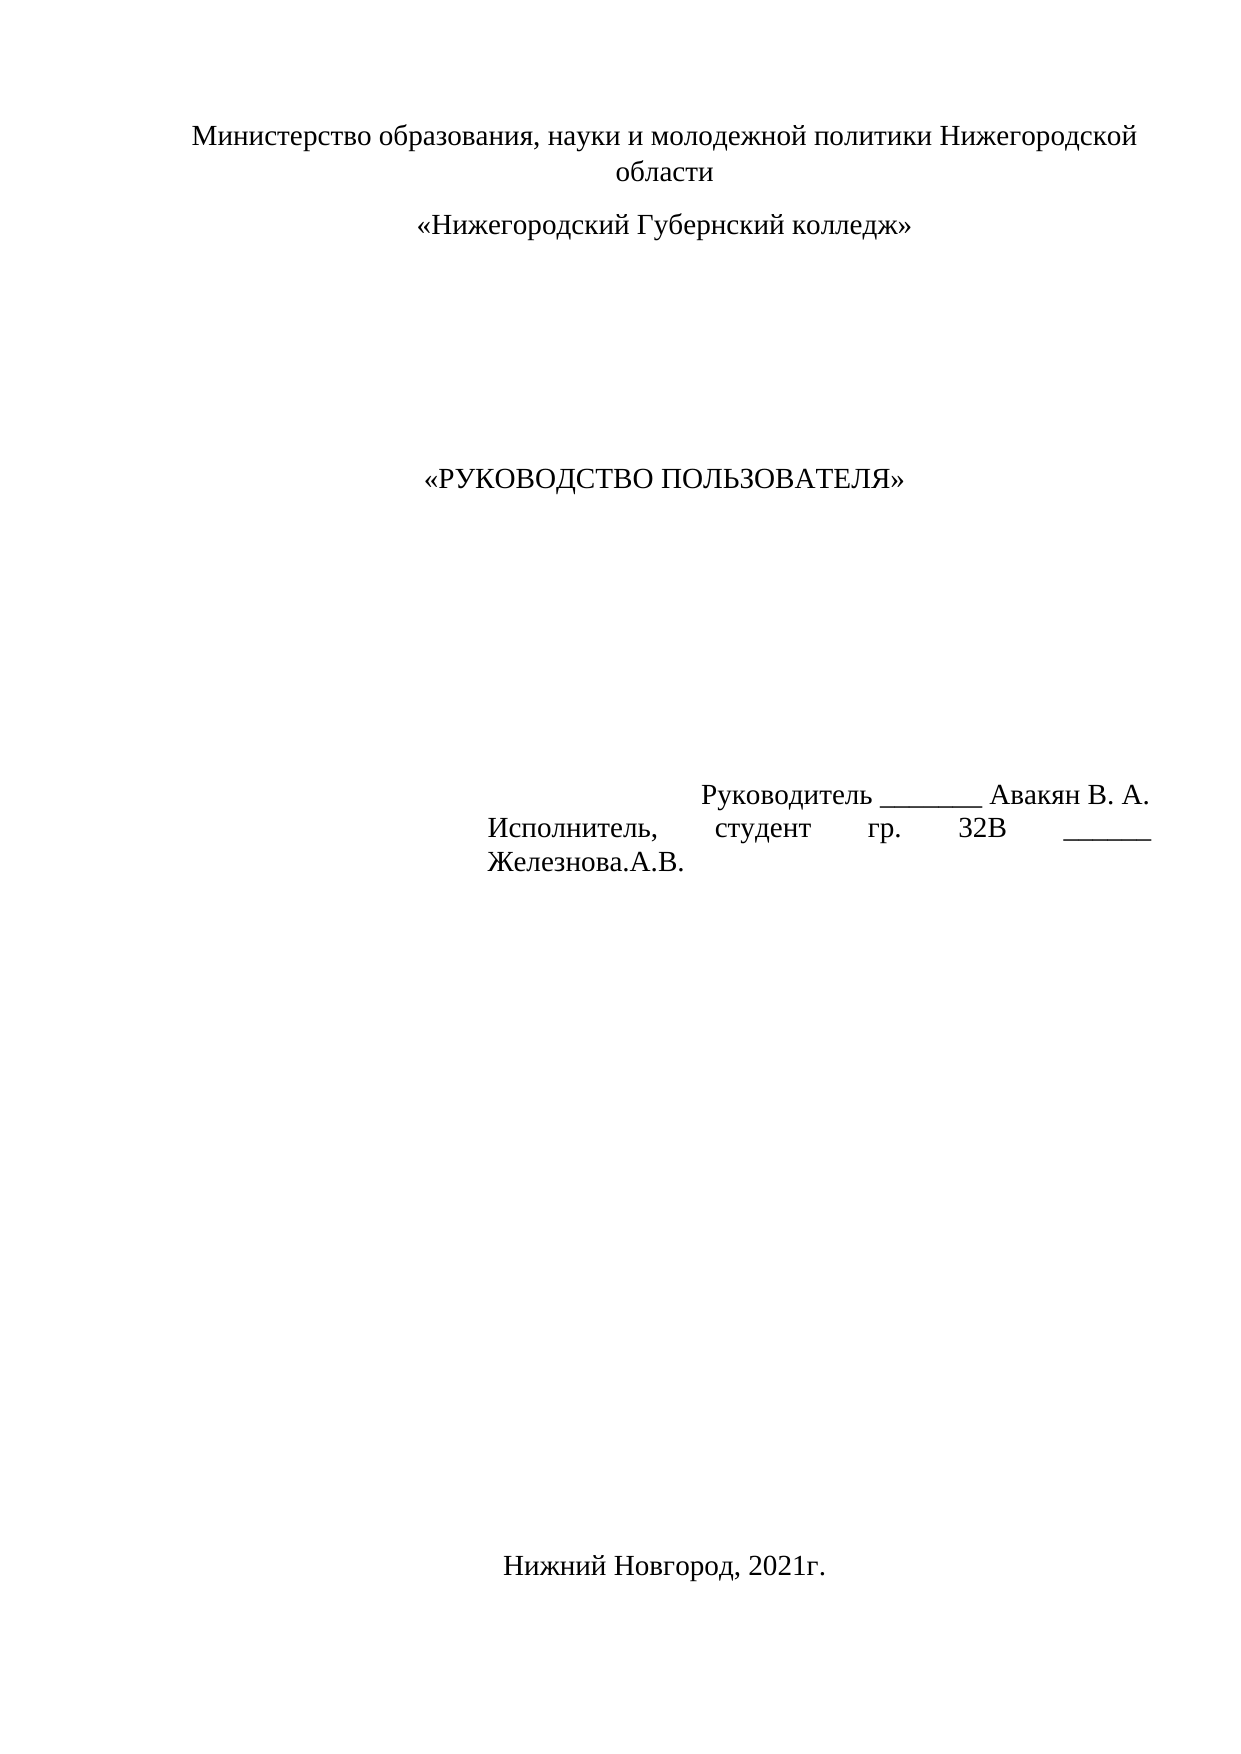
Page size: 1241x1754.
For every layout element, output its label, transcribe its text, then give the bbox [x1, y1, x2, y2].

text Министерство образования, науки и молодежной политики Нижегородской области [177, 118, 1152, 188]
text «РУКОВОДСТВО ПОЛЬЗОВАТЕЛЯ» [177, 461, 1152, 495]
text «Нижегородский Губернский колледж» [177, 207, 1152, 241]
text Нижний Новгород, 2021г. [177, 1548, 1152, 1582]
text Руководитель _______ Авакян В. А. [635, 777, 1152, 810]
text Исполнитель, студент гр. 32В ______ Железнова.А.В. [487, 810, 1152, 877]
